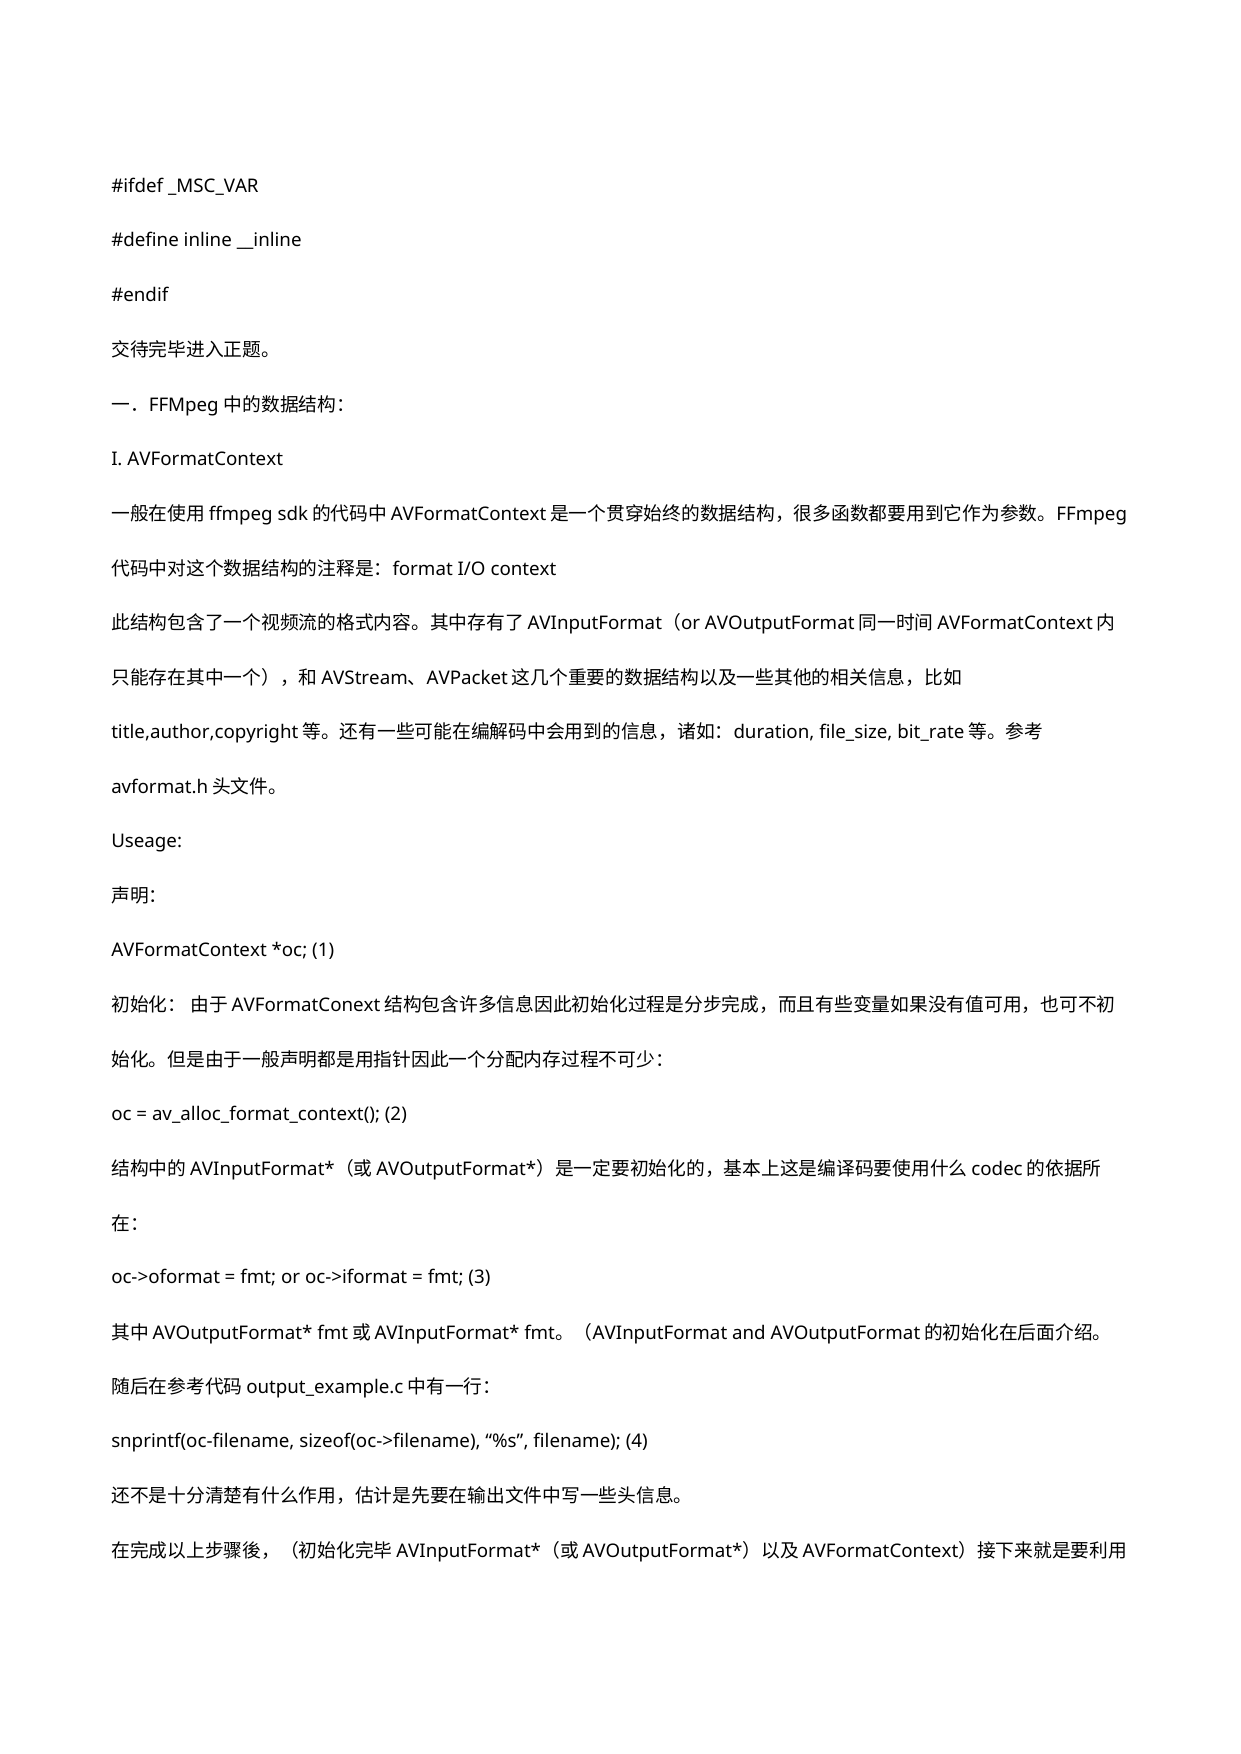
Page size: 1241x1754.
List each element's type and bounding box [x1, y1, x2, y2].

table_cell [105, 162, 1136, 1566]
